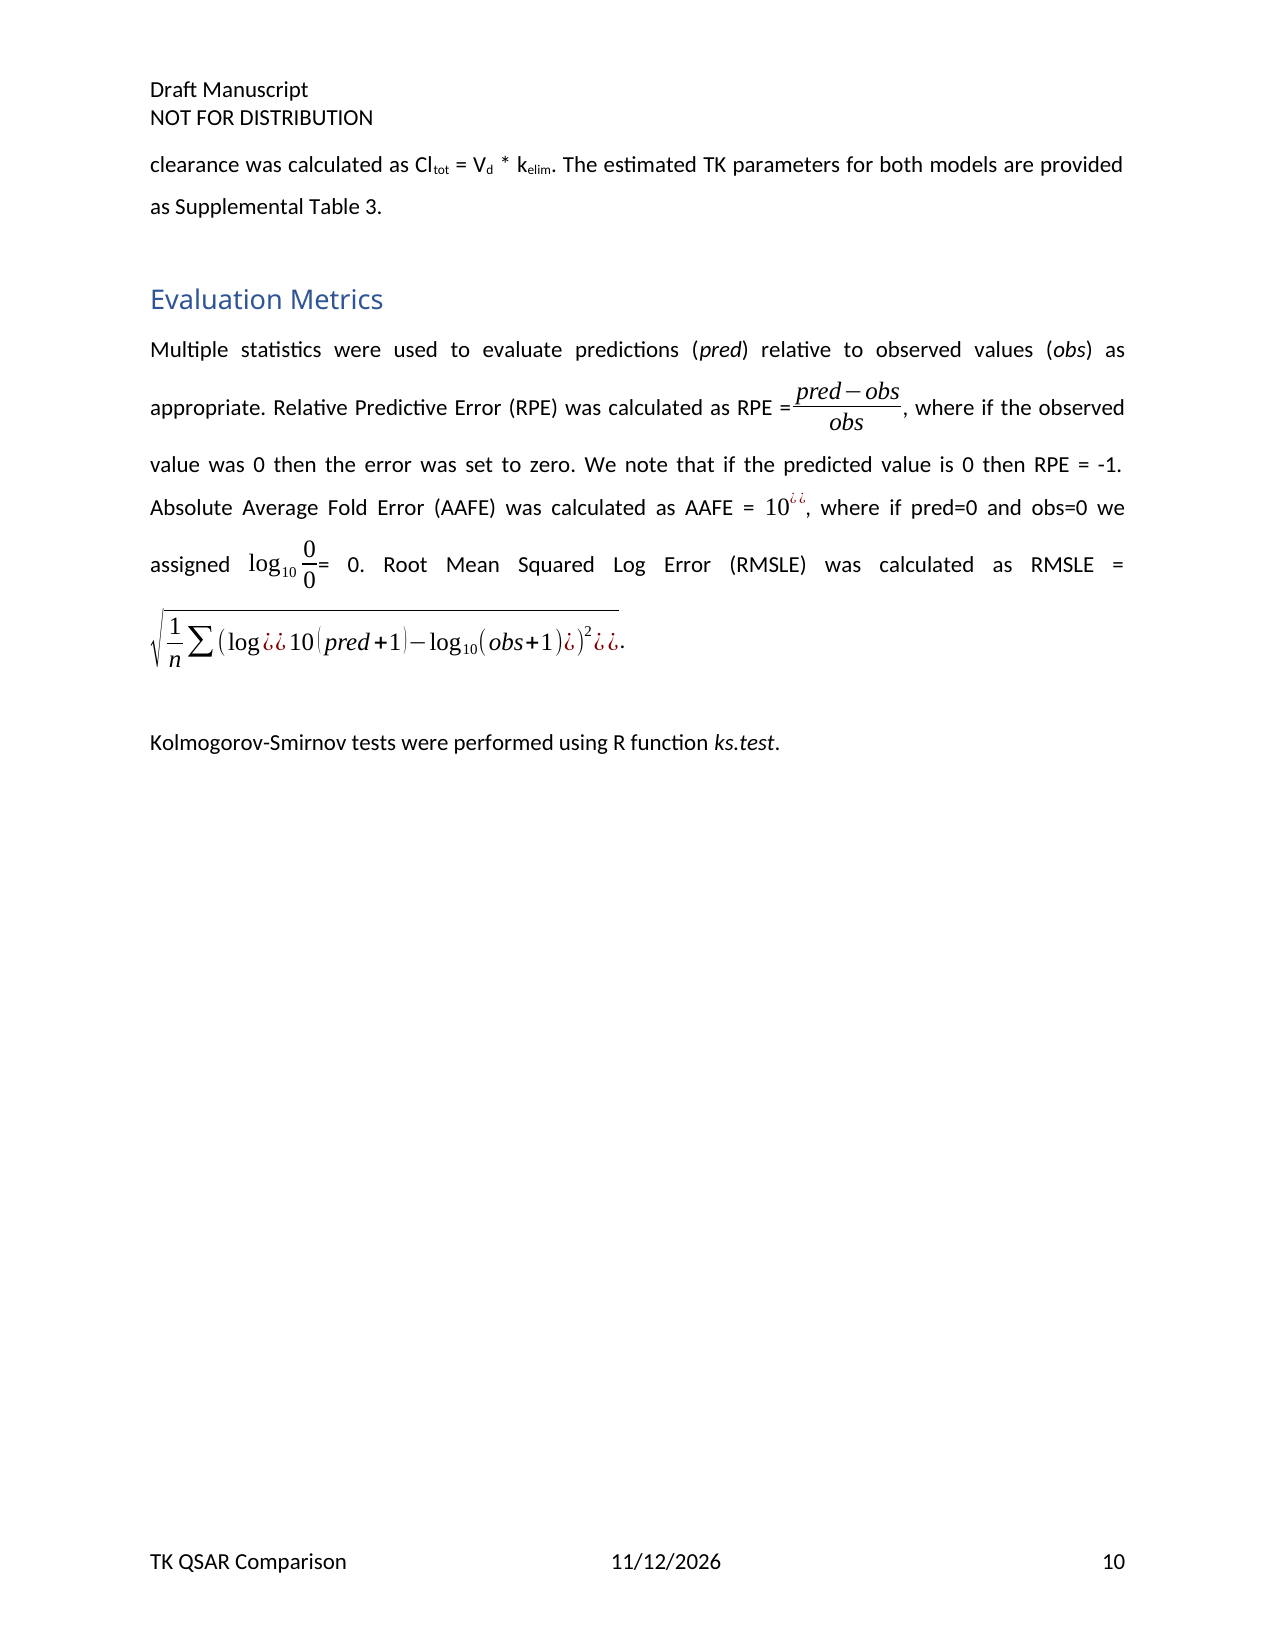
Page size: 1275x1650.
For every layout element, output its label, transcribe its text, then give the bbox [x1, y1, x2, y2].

text Kolmogorov-Smirnov tests were performed using R function ks.test. [150, 728, 1125, 756]
subtitle Evaluation Metrics [150, 280, 1125, 317]
